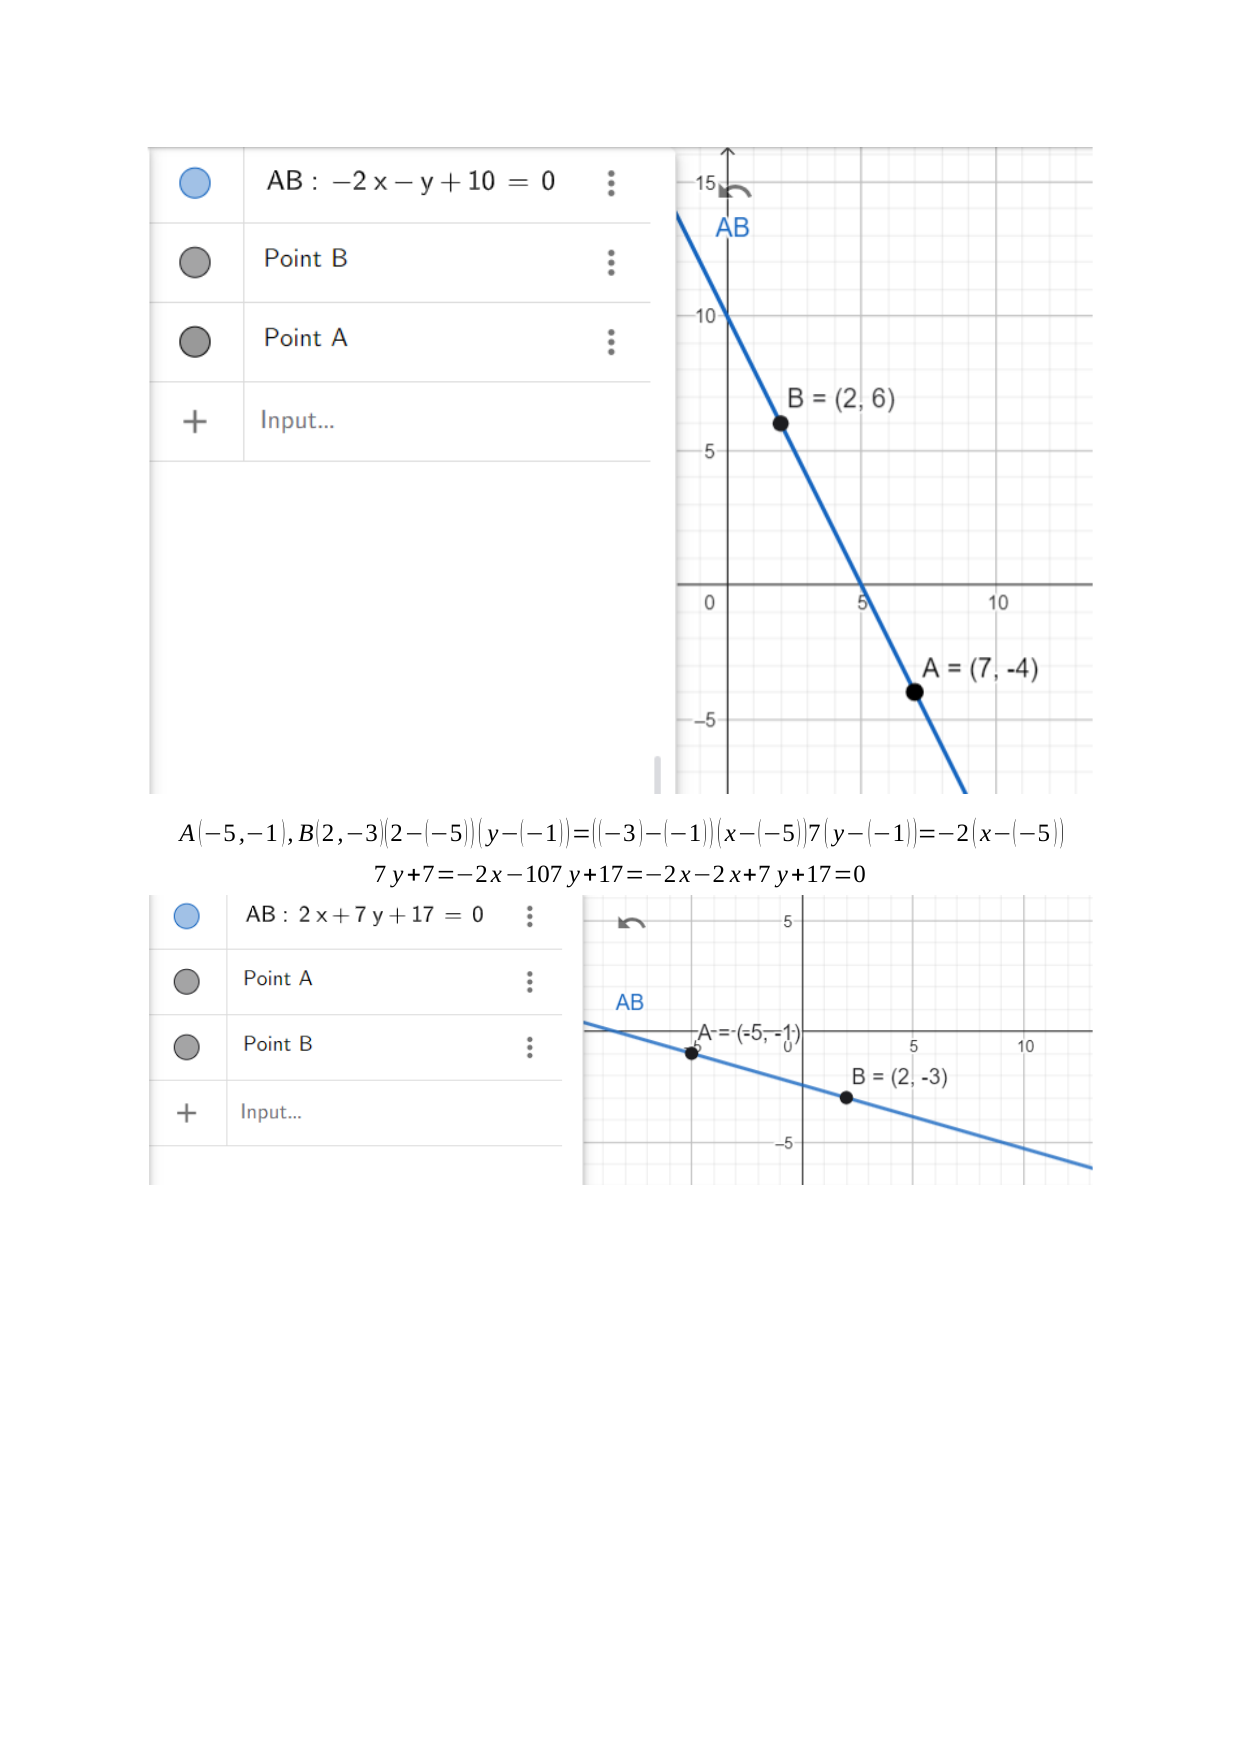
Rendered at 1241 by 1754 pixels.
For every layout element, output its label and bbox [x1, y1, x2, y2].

picture [147, 147, 1093, 794]
picture [147, 895, 1093, 1185]
